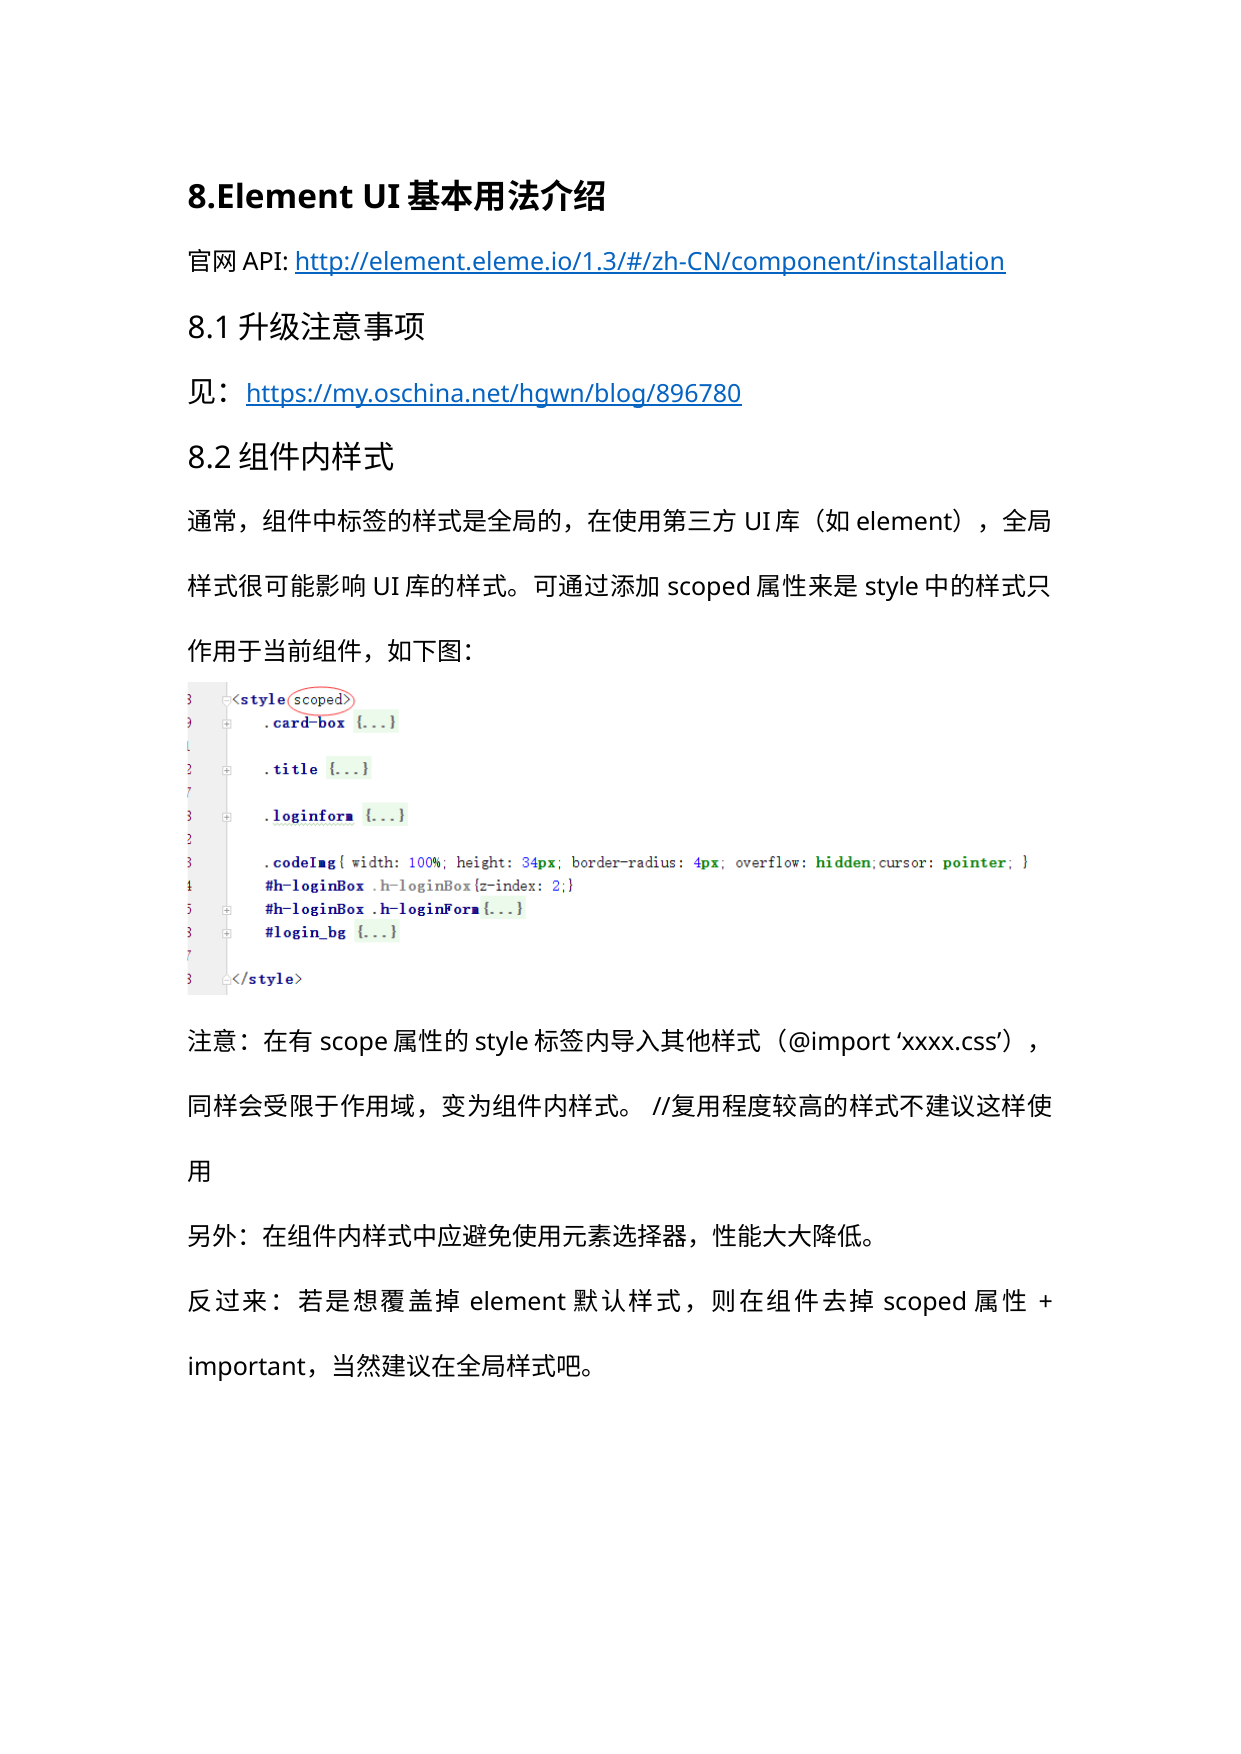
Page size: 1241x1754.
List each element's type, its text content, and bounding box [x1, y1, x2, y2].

text 官网API: http://element.eleme.io/1.3/#/zh-CN/component/installation [187, 227, 1053, 292]
text 反过来：若是想覆盖掉element默认样式，则在组件去掉scoped属性 + important，当然建议在全局样式吧。 [187, 1267, 1053, 1397]
text 另外：在组件内样式中应避免使用元素选择器，性能大大降低。 [187, 1202, 1053, 1267]
picture [187, 682, 1053, 995]
text 8.2组件内样式 [187, 422, 1053, 487]
text 8.Element UI基本用法介绍 [187, 162, 1053, 227]
text 通常，组件中标签的样式是全局的，在使用第三方UI库（如element），全局样式很可能影响UI库的样式。可通过添加scoped属性来是style中的样式只作用于当前组件，如下图： [187, 487, 1053, 682]
text 见：https://my.oschina.net/hgwn/blog/896780 [187, 357, 1053, 422]
text 8.1升级注意事项 [187, 292, 1053, 357]
text 注意：在有scope属性的style标签内导入其他样式（@import ‘xxxx.css’），同样会受限于作用域，变为组件内样式。 //复用程度较高的样式不建议这样使用 [187, 1007, 1053, 1202]
